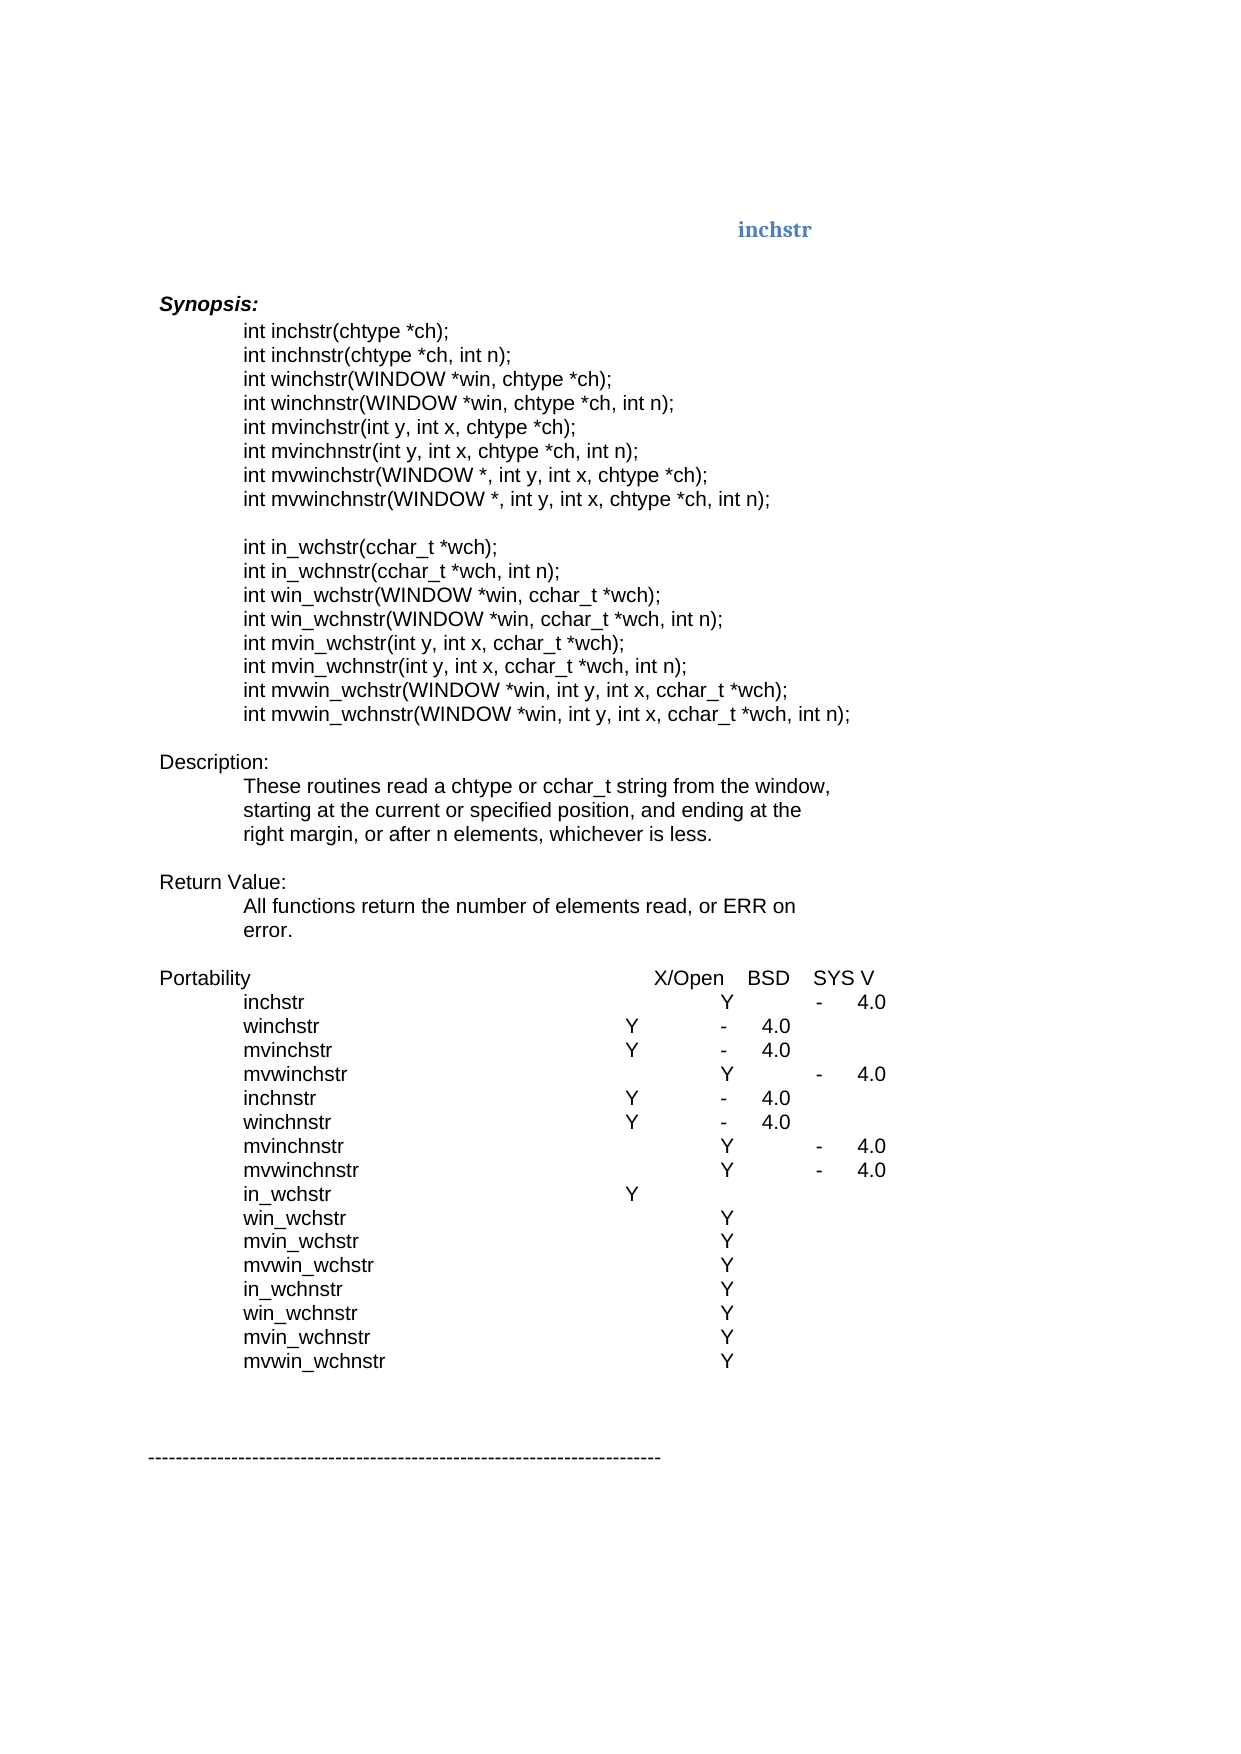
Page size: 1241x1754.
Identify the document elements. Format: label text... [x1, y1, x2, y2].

text mvwinchstr Y - 4.0 [148, 1062, 1093, 1086]
text mvinchnstr Y - 4.0 [148, 1133, 1093, 1157]
text int inchstr(chtype *ch); [148, 319, 1093, 343]
text int mvwinchstr(WINDOW *, int y, int x, chtype *ch); [148, 463, 1093, 487]
text All functions return the number of elements read, or ERR on [148, 894, 1093, 918]
text mvinchstr Y - 4.0 [148, 1038, 1093, 1062]
text mvwin_wchnstr Y [148, 1349, 1093, 1373]
text right margin, or after n elements, whichever is less. [148, 822, 1093, 846]
text Portability X/Open BSD SYS V [148, 966, 1093, 990]
text -------------------------------------------------------------------------- [148, 1445, 1093, 1469]
text int in_wchnstr(cchar_t *wch, int n); [148, 558, 1093, 582]
text inchstr Y - 4.0 [148, 990, 1093, 1014]
text int mvinchnstr(int y, int x, chtype *ch, int n); [148, 439, 1093, 463]
text mvwinchnstr Y - 4.0 [148, 1157, 1093, 1181]
text winchstr Y - 4.0 [148, 1014, 1093, 1038]
text int winchnstr(WINDOW *win, chtype *ch, int n); [148, 391, 1093, 415]
text mvin_wchnstr Y [148, 1325, 1093, 1349]
text winchnstr Y - 4.0 [148, 1109, 1093, 1133]
text starting at the current or specified position, and ending at the [148, 798, 1093, 822]
text in_wchstr Y [148, 1181, 1093, 1205]
text Description: [148, 750, 1093, 774]
text These routines read a chtype or cchar_t string from the window, [148, 774, 1093, 798]
text int win_wchnstr(WINDOW *win, cchar_t *wch, int n); [148, 606, 1093, 630]
text in_wchnstr Y [148, 1277, 1093, 1301]
text int winchstr(WINDOW *win, chtype *ch); [148, 367, 1093, 391]
text int mvin_wchstr(int y, int x, cchar_t *wch); [148, 630, 1093, 654]
text int win_wchstr(WINDOW *win, cchar_t *wch); [148, 582, 1093, 606]
text int mvwinchnstr(WINDOW *, int y, int x, chtype *ch, int n); [148, 487, 1093, 511]
text int mvinchstr(int y, int x, chtype *ch); [148, 415, 1093, 439]
text win_wchnstr Y [148, 1301, 1093, 1325]
text int mvin_wchnstr(int y, int x, cchar_t *wch, int n); [148, 654, 1093, 678]
text mvin_wchstr Y [148, 1229, 1093, 1253]
text mvwin_wchstr Y [148, 1253, 1093, 1277]
text Return Value: [148, 870, 1093, 894]
subtitle Synopsis: [148, 291, 1093, 315]
text inchnstr Y - 4.0 [148, 1086, 1093, 1109]
subtitle inchstr [148, 216, 1093, 243]
text int inchnstr(chtype *ch, int n); [148, 343, 1093, 367]
text win_wchstr Y [148, 1205, 1093, 1229]
text int in_wchstr(cchar_t *wch); [148, 534, 1093, 558]
text int mvwin_wchnstr(WINDOW *win, int y, int x, cchar_t *wch, int n); [148, 702, 1093, 726]
text error. [148, 918, 1093, 942]
text int mvwin_wchstr(WINDOW *win, int y, int x, cchar_t *wch); [148, 678, 1093, 702]
